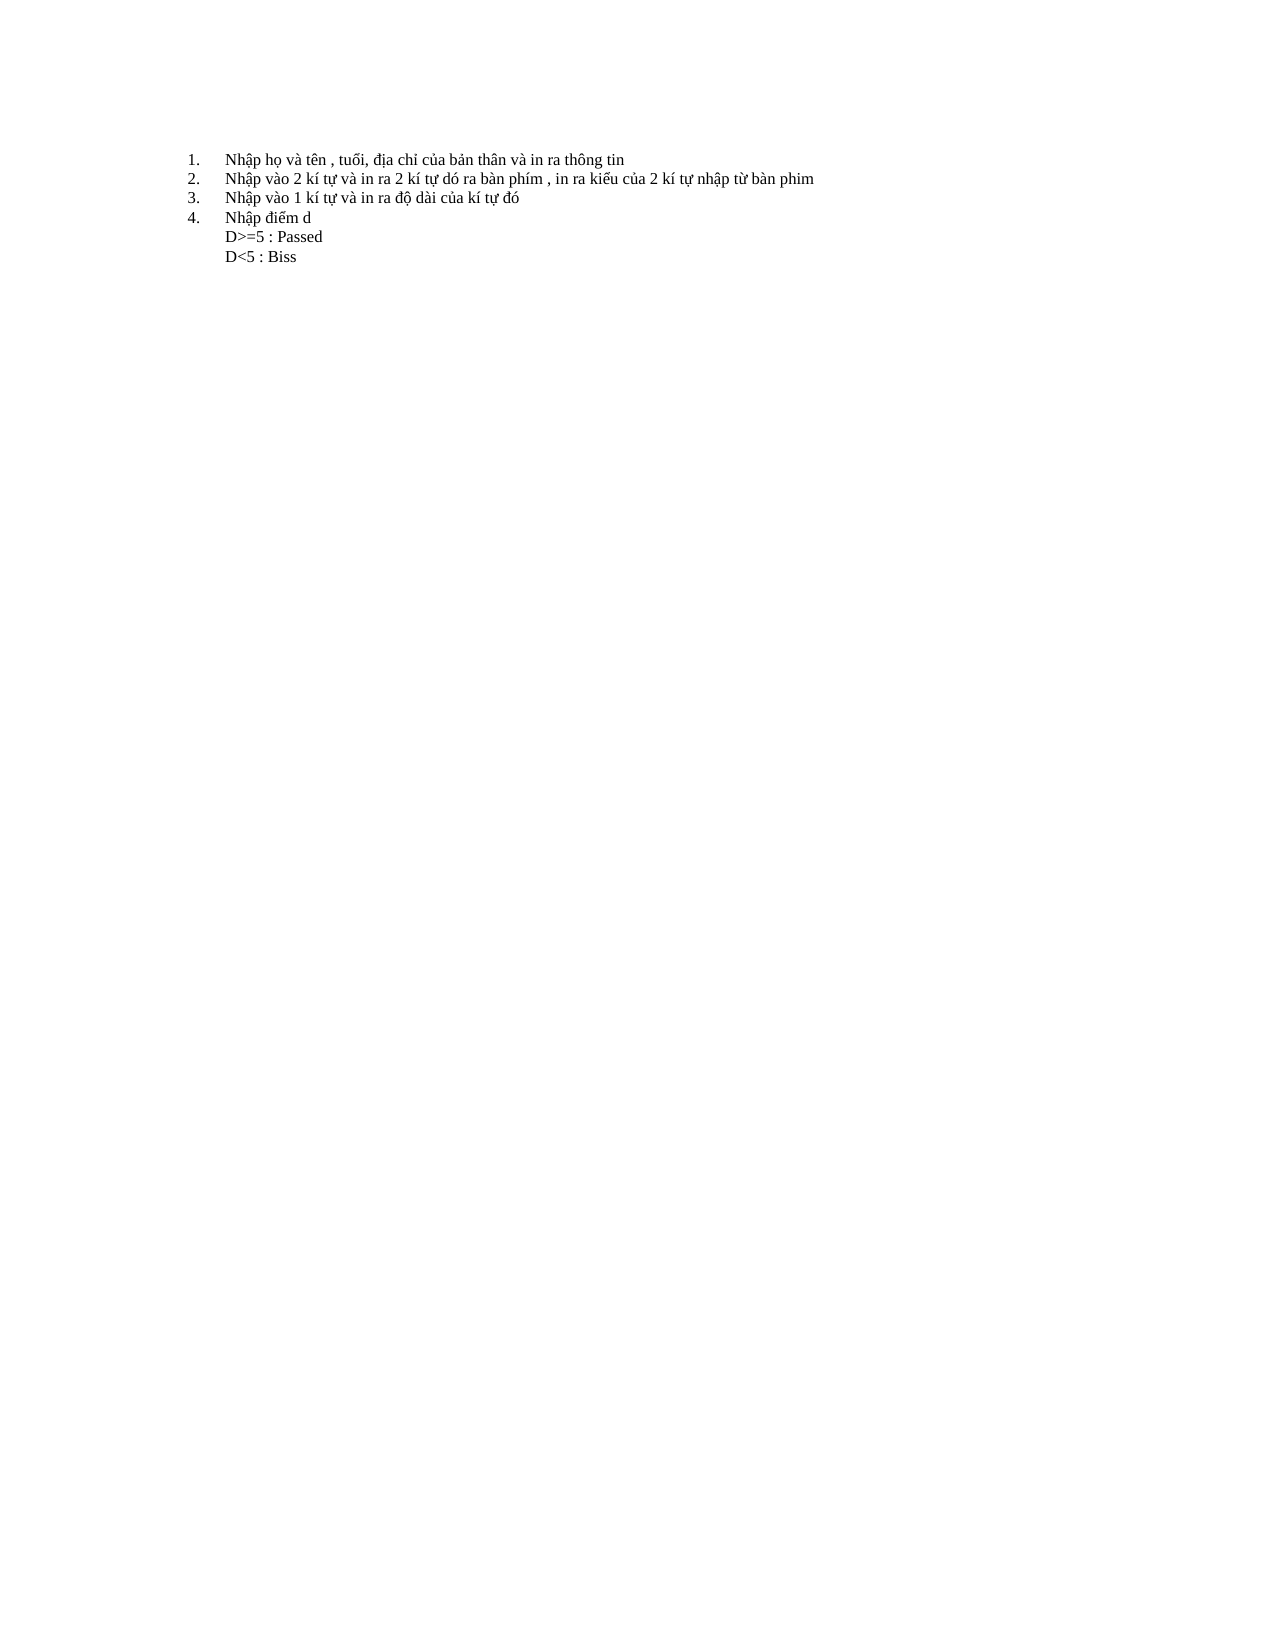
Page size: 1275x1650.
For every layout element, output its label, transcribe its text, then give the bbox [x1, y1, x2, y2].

list Nhập vào 2 kí tự và in ra 2 kí tự dó ra bàn phím , in ra kiểu của 2 kí tự nhập từ bàn phim [187, 169, 1125, 188]
list Nhập vào 1 kí tự và in ra độ dài của kí tự đó [187, 188, 1125, 207]
list Nhập điểm d [187, 207, 1125, 227]
list Nhập họ và tên , tuổi, địa chỉ của bản thân và in ra thông tin [187, 150, 1125, 169]
list D>=5 : Passed [225, 227, 1125, 246]
list D<5 : Biss [225, 247, 1125, 266]
